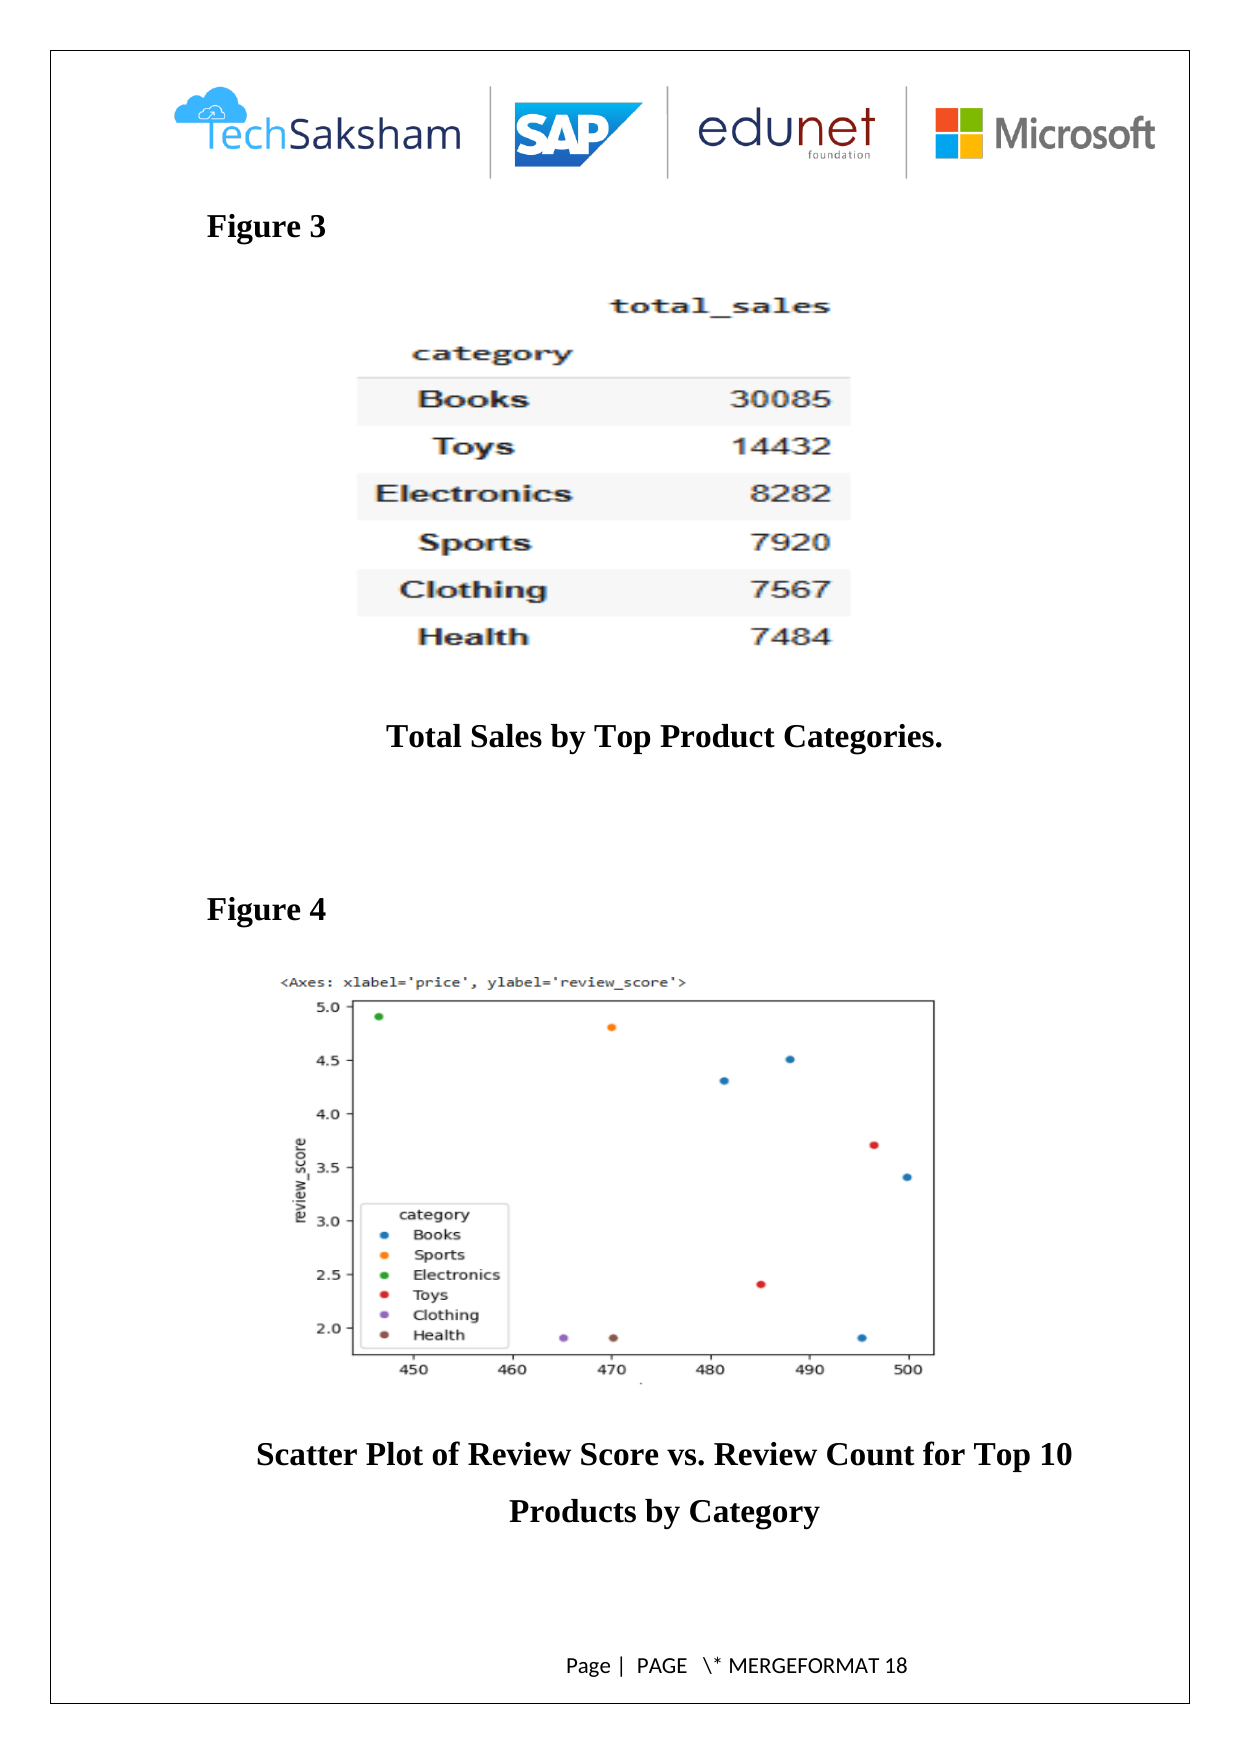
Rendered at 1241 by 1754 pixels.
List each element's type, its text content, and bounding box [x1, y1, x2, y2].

picture [168, 79, 467, 155]
text Figure 4 [207, 889, 1122, 928]
picture [273, 976, 978, 1386]
picture [930, 102, 1161, 163]
picture [329, 293, 1000, 674]
picture [691, 100, 883, 165]
picture [514, 98, 644, 167]
text Scatter Plot of Review Score vs. Review Count for Top 10 Products by Category [207, 1434, 1122, 1530]
text Figure 3 [207, 207, 1122, 245]
text Total Sales by Top Product Categories. [207, 716, 1122, 754]
